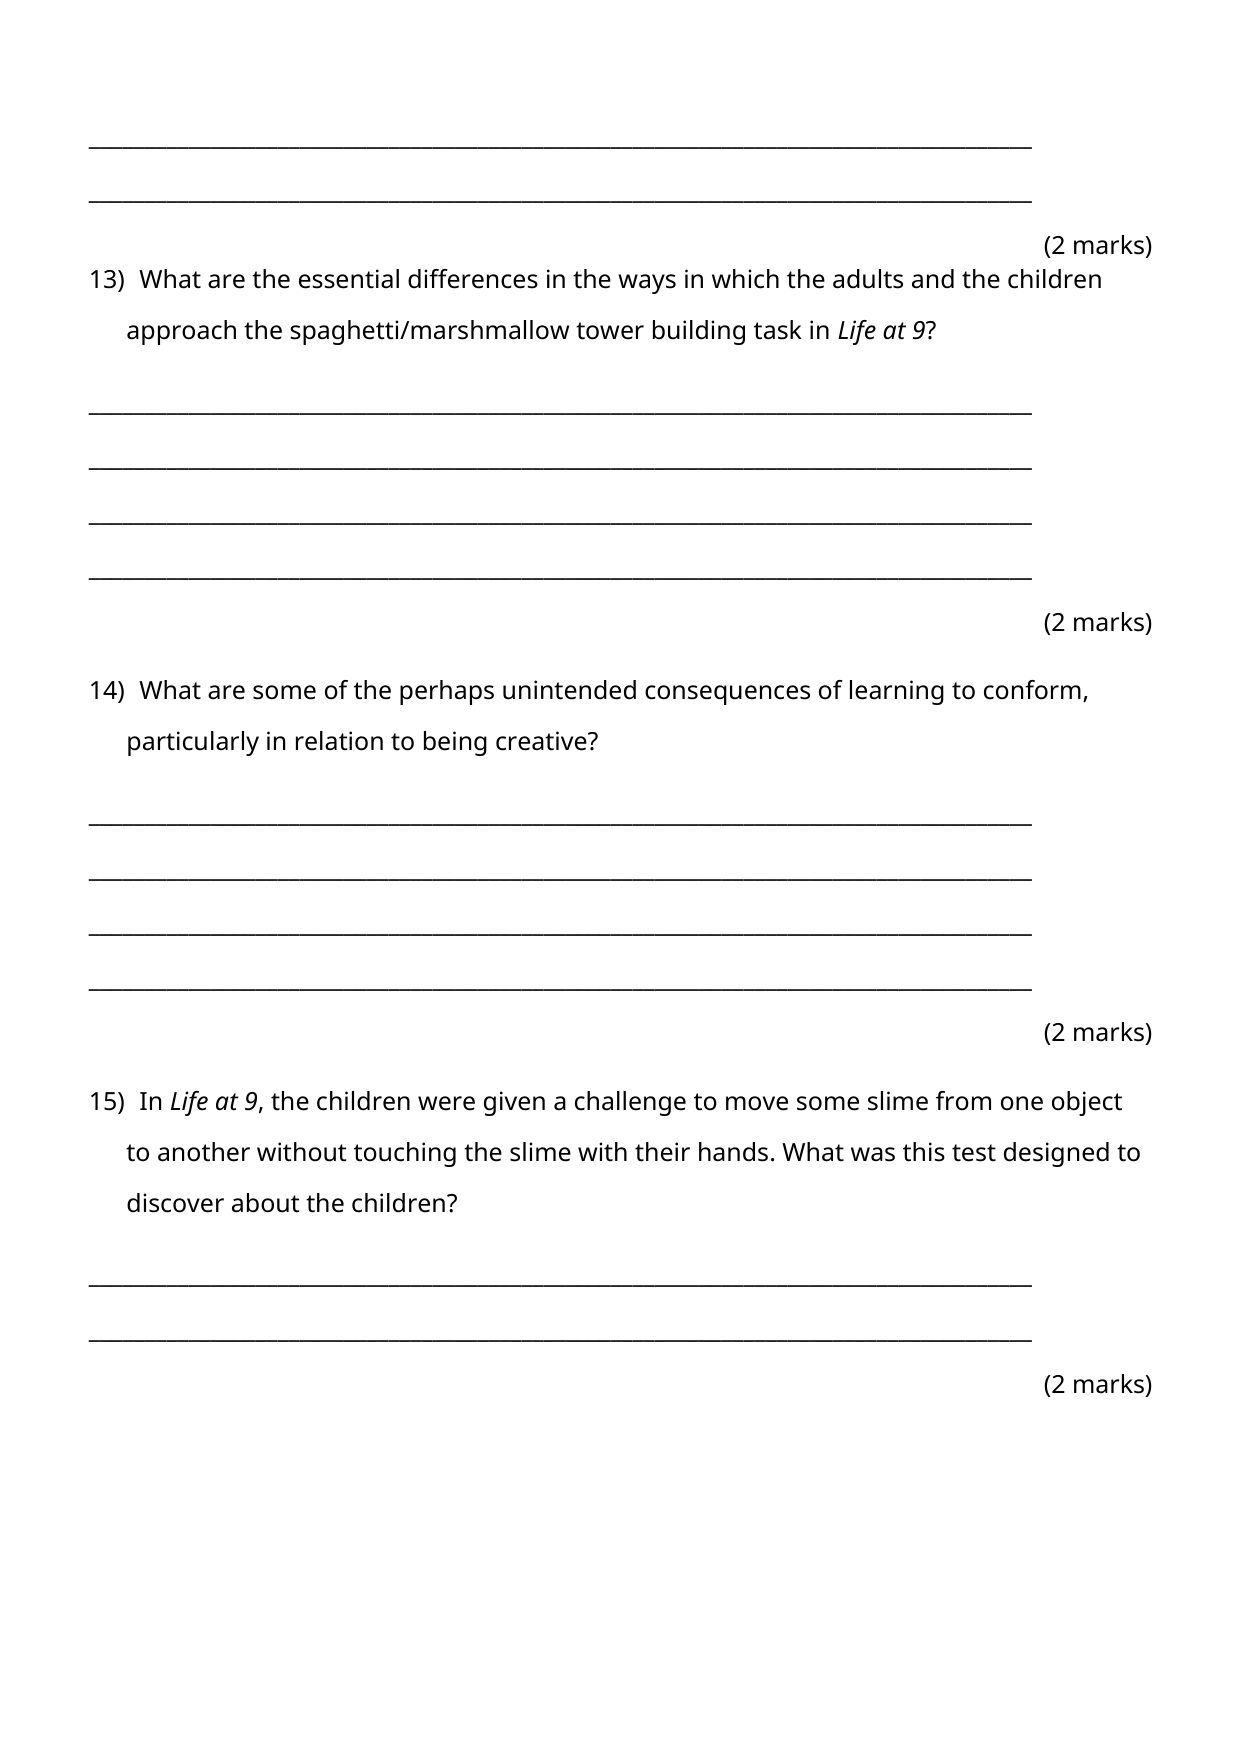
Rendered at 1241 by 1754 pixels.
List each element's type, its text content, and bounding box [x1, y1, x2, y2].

text _____________________________________________________________________________________ [89, 385, 1152, 419]
list In Life at 9, the children were given a challenge to move some slime from one object to another without touching the slime with their hands. What was this test designed to discover about the children? [89, 1083, 1152, 1219]
text _____________________________________________________________________________________ [89, 960, 1152, 994]
text _____________________________________________________________________________________ [89, 549, 1152, 584]
text (2 marks) [89, 1015, 1152, 1049]
list What are some of the perhaps unintended consequences of learning to conform, particularly in relation to being creative? [89, 673, 1152, 758]
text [89, 173, 1152, 207]
text _____________________________________________________________________________________ [89, 796, 1152, 829]
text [89, 118, 1152, 152]
list What are the essential differences in the ways in which the adults and the children approach the spaghetti/marshmallow tower building task in Life at 9? [89, 262, 1152, 347]
text _____________________________________________________________________________________ [89, 905, 1152, 939]
text _____________________________________________________________________________________ [89, 1312, 1152, 1346]
text _____________________________________________________________________________________ [89, 1257, 1152, 1291]
text _____________________________________________________________________________________ [89, 495, 1152, 529]
text (2 marks) [89, 228, 1152, 262]
text _____________________________________________________________________________________ [89, 440, 1152, 474]
text _____________________________________________________________________________________ [89, 850, 1152, 884]
text (2 marks) [89, 1367, 1152, 1401]
text (2 marks) [89, 604, 1152, 638]
